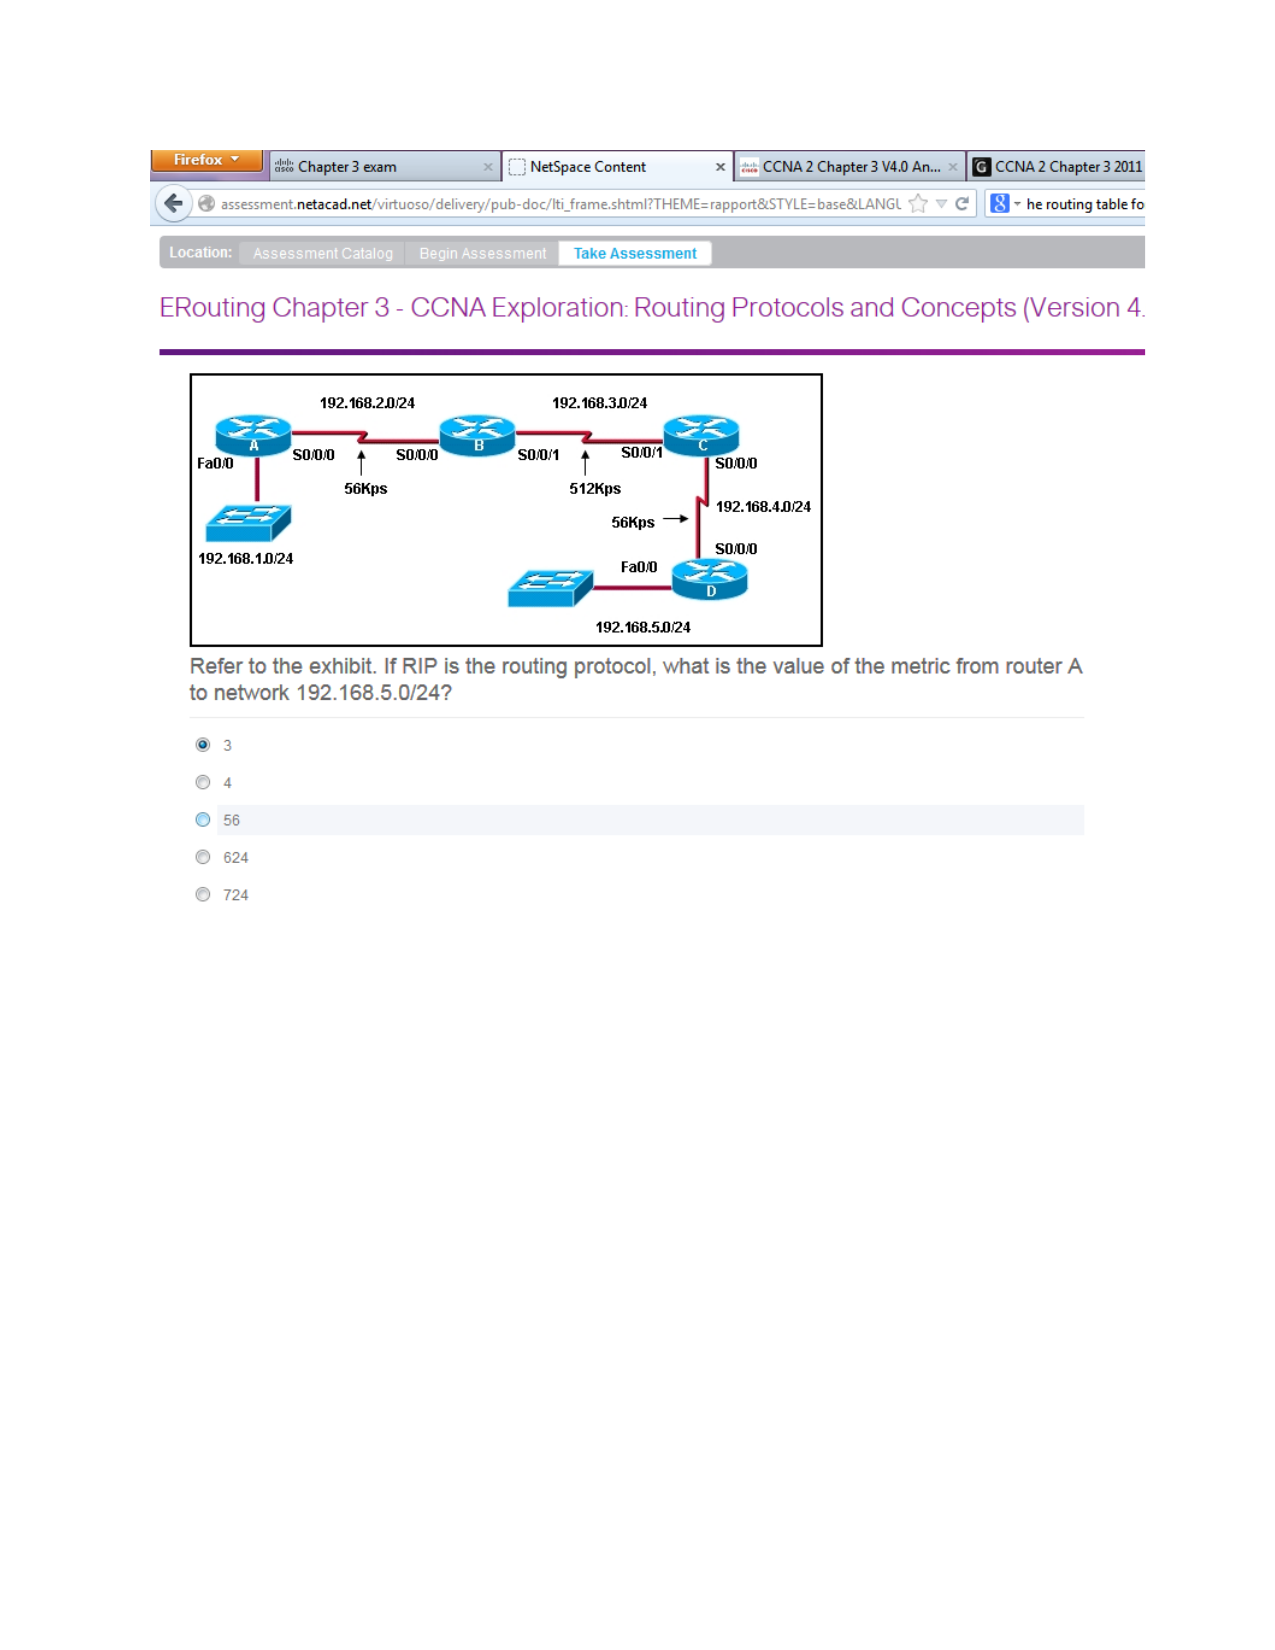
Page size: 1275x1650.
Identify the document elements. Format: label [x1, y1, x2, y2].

picture [150, 150, 1146, 939]
